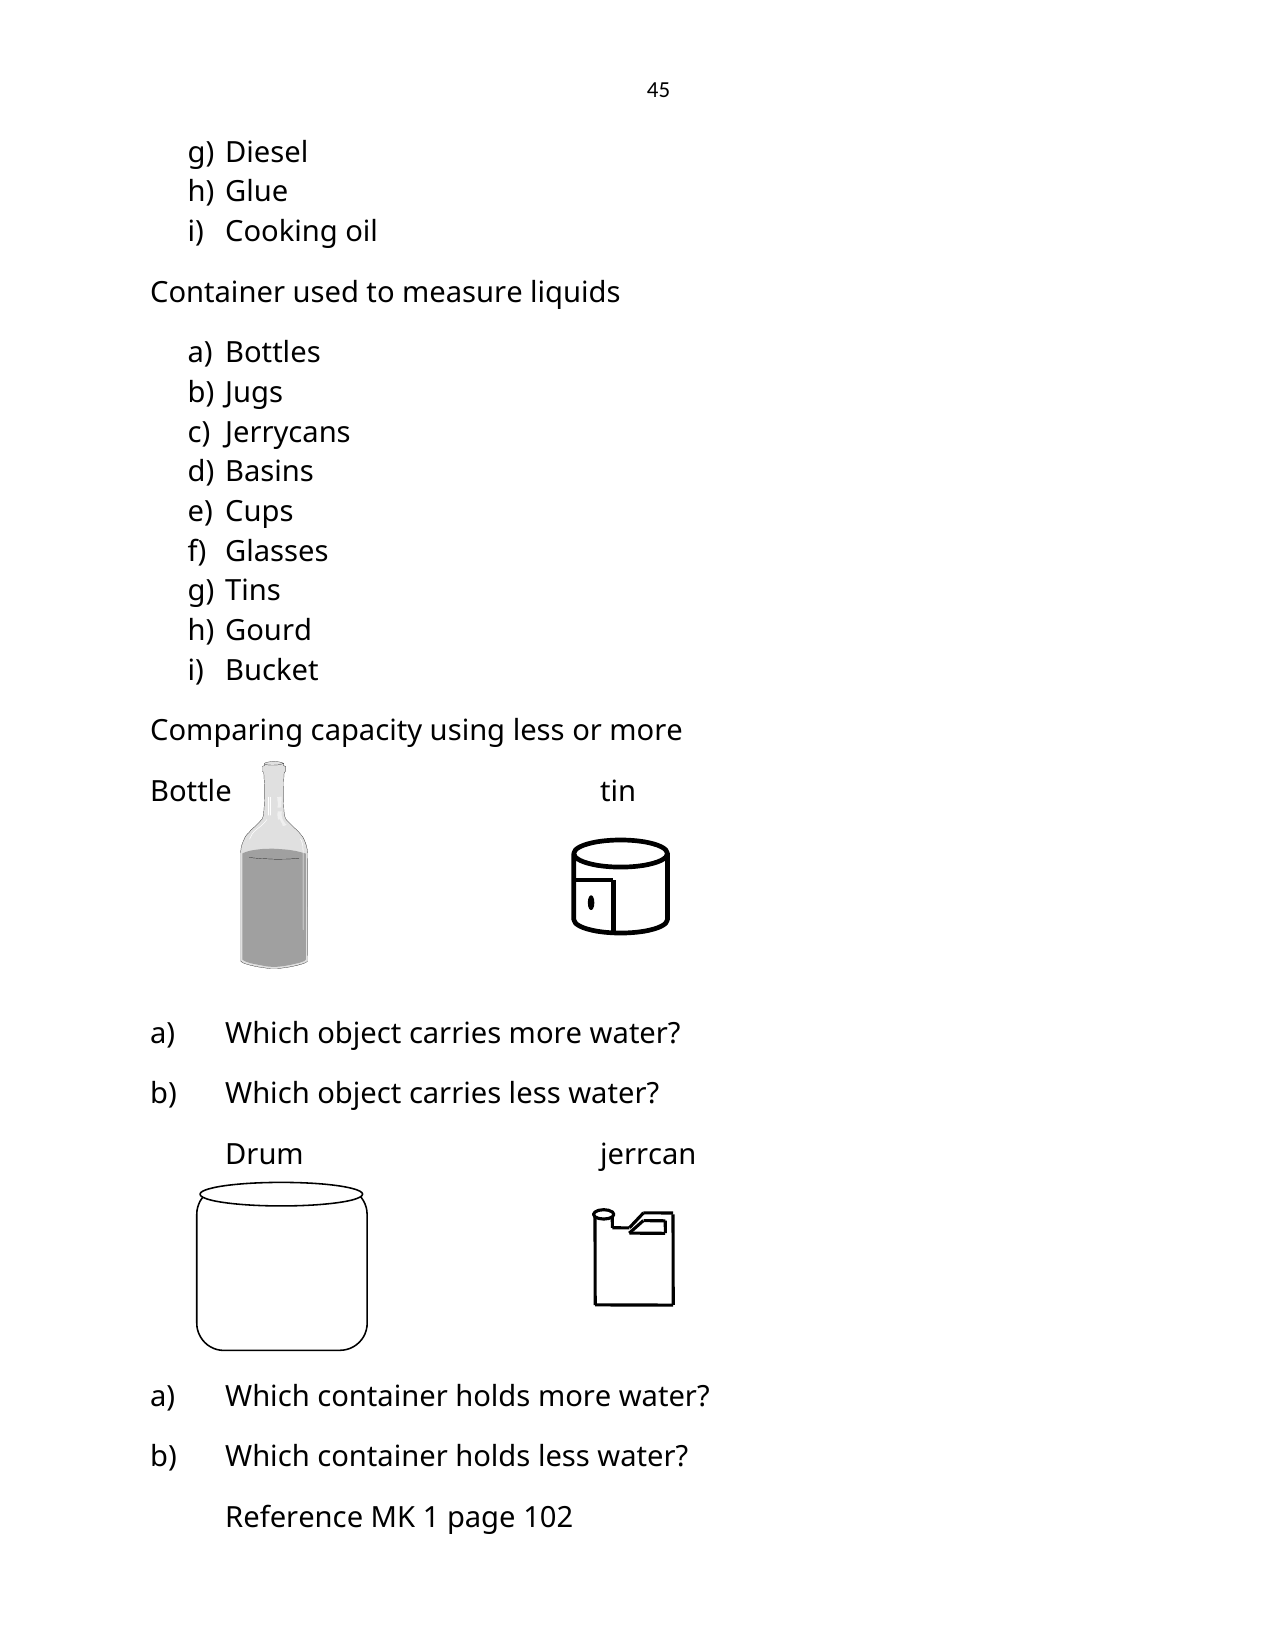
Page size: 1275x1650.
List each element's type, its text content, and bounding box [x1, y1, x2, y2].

text a) Which object carries more water? [150, 1012, 1167, 1052]
list Cooking oil [187, 210, 1167, 250]
list Glasses [187, 530, 1167, 569]
text b) Which container holds less water? [150, 1436, 1167, 1475]
list Bucket [187, 649, 1167, 689]
list Glue [187, 171, 1167, 210]
text b) Which object carries less water? [150, 1073, 1167, 1112]
list Diesel [187, 131, 1167, 171]
text Container used to measure liquids [150, 271, 1167, 311]
text Comparing capacity using less or more [150, 709, 1167, 749]
list Jugs [187, 371, 1167, 411]
text Reference MK 1 page 102 [150, 1496, 1167, 1536]
list Bottles [187, 331, 1167, 371]
text Drum jerrcan [150, 1133, 1167, 1173]
list Tins [187, 569, 1167, 609]
text Bottle tin [284, 770, 1167, 810]
text a) Which container holds more water? [150, 1375, 1167, 1415]
list Cups [187, 490, 1167, 530]
list Jerrycans [187, 411, 1167, 451]
list Gourd [187, 609, 1167, 649]
text Bottle tin [150, 770, 264, 810]
list Basins [187, 451, 1167, 490]
